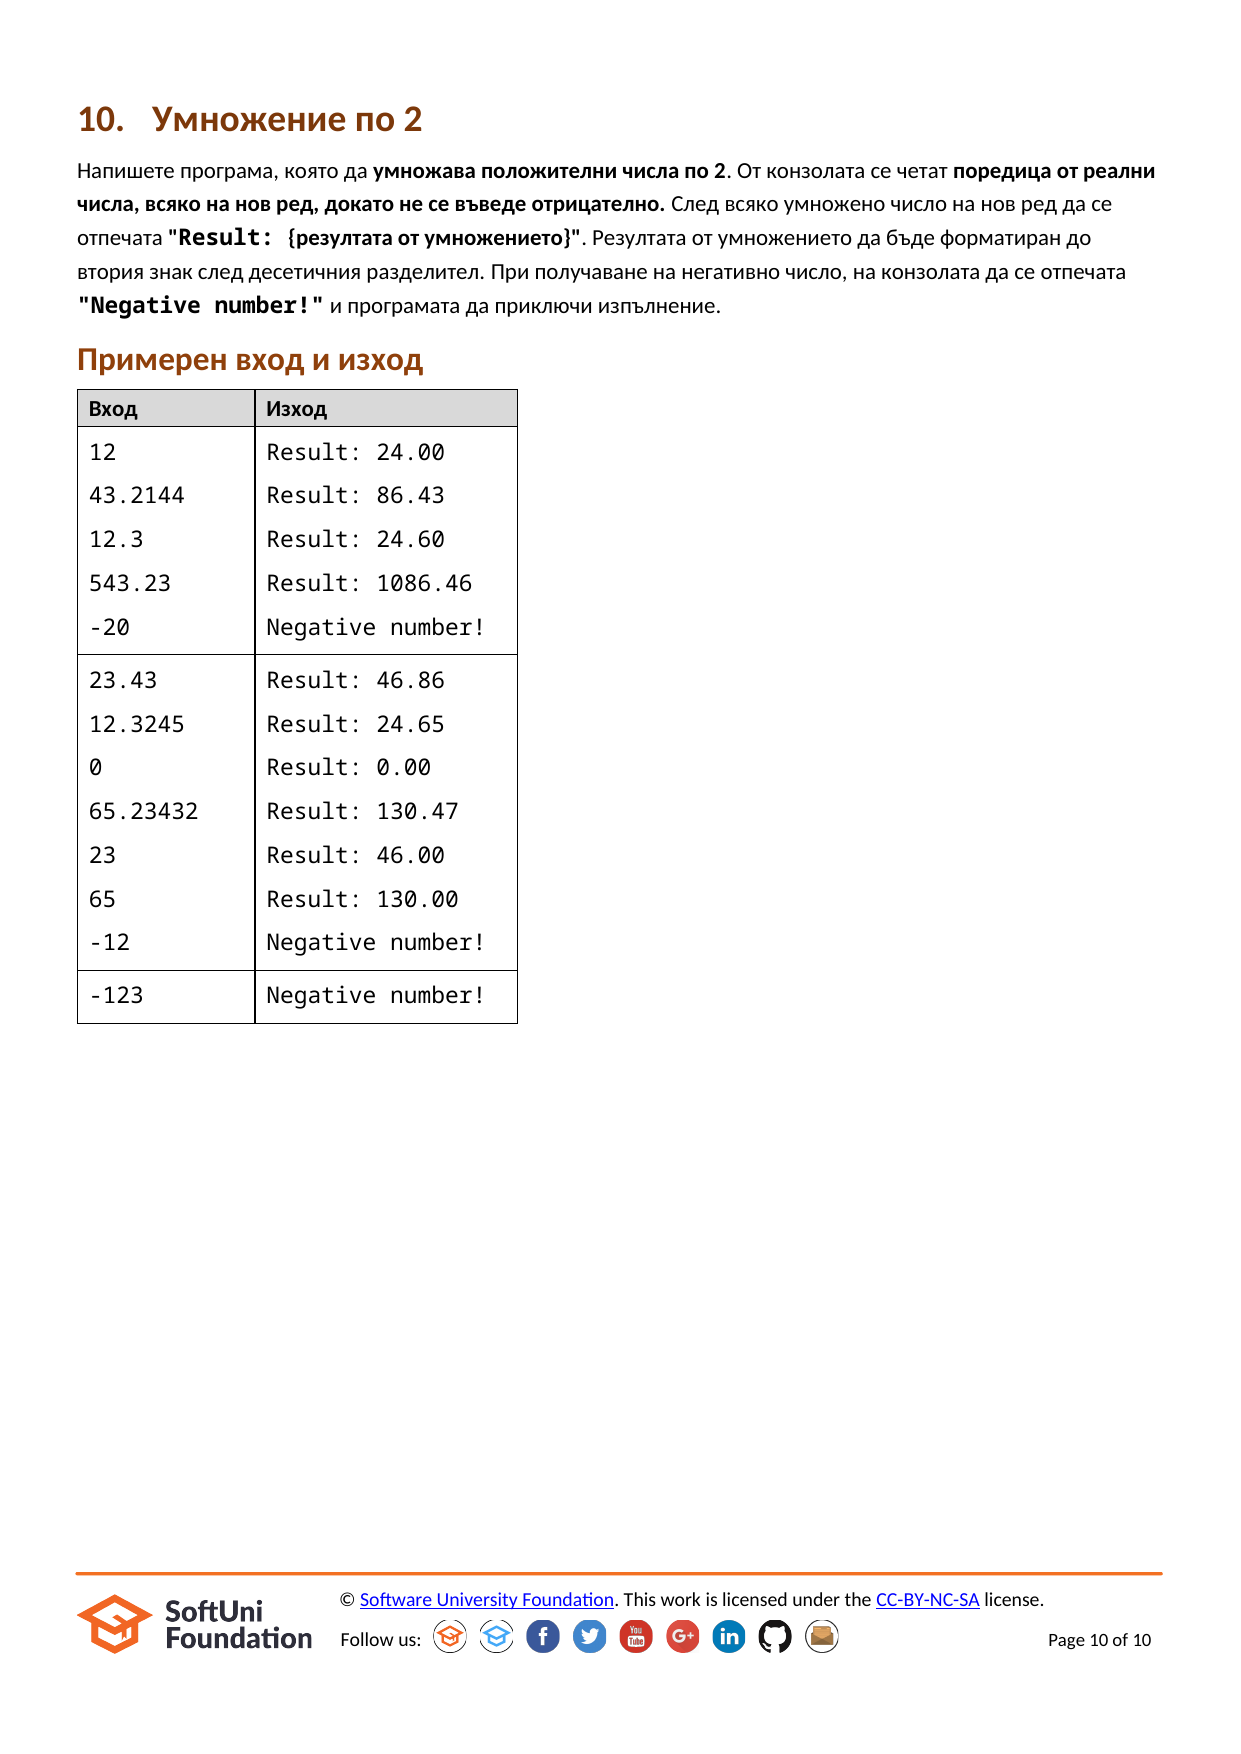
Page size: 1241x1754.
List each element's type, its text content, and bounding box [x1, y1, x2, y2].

picture [76, 1594, 312, 1654]
picture [805, 1620, 839, 1653]
table_cell 23.43 12.3245 0 65.23432 23 65 -12 [78, 655, 254, 970]
picture [712, 1643, 722, 1653]
picture [736, 1643, 746, 1653]
subtitle Примерен вход и изход [77, 338, 1163, 379]
picture [526, 1620, 560, 1653]
picture [573, 1620, 607, 1653]
picture [727, 1634, 738, 1644]
subtitle Умножение по 2 [77, 95, 1163, 141]
picture [758, 1620, 792, 1653]
table_header Вход [78, 390, 254, 426]
table_cell Result: 46.86 Result: 24.65 Result: 0.00 Result: 130.47 Result: 46.00 Result: 130.00 Negative number! [256, 655, 517, 970]
picture [619, 1620, 653, 1653]
table_header Изход [256, 390, 517, 426]
picture [712, 1620, 722, 1630]
table_cell 12 43.2144 12.3 543.23 -20 [78, 427, 254, 654]
table_cell Result: 24.00 Result: 86.43 Result: 24.60 Result: 1086.46 Negative number! [256, 427, 517, 654]
picture [433, 1620, 467, 1653]
picture [480, 1620, 513, 1653]
table_cell -123 [78, 971, 254, 1023]
picture [736, 1620, 746, 1630]
text Напишете програма, която да умножава положителни числа по 2. От конзолата се четат поредица от реални числа, всяко на нов ред, докато не се въведе отрицателно. След всяко умножено число на нов ред да се отпечата "Result: {резултата от умножението}". Резултата от умножението да бъде форматиран до втория знак след десетичния разделител. При получаване на негативно число, на конзолата да се отпечата "Negative number!" и програмата да приключи изпълнение. [77, 156, 1163, 321]
picture [666, 1620, 700, 1653]
table_cell Negative number! [256, 971, 517, 1023]
